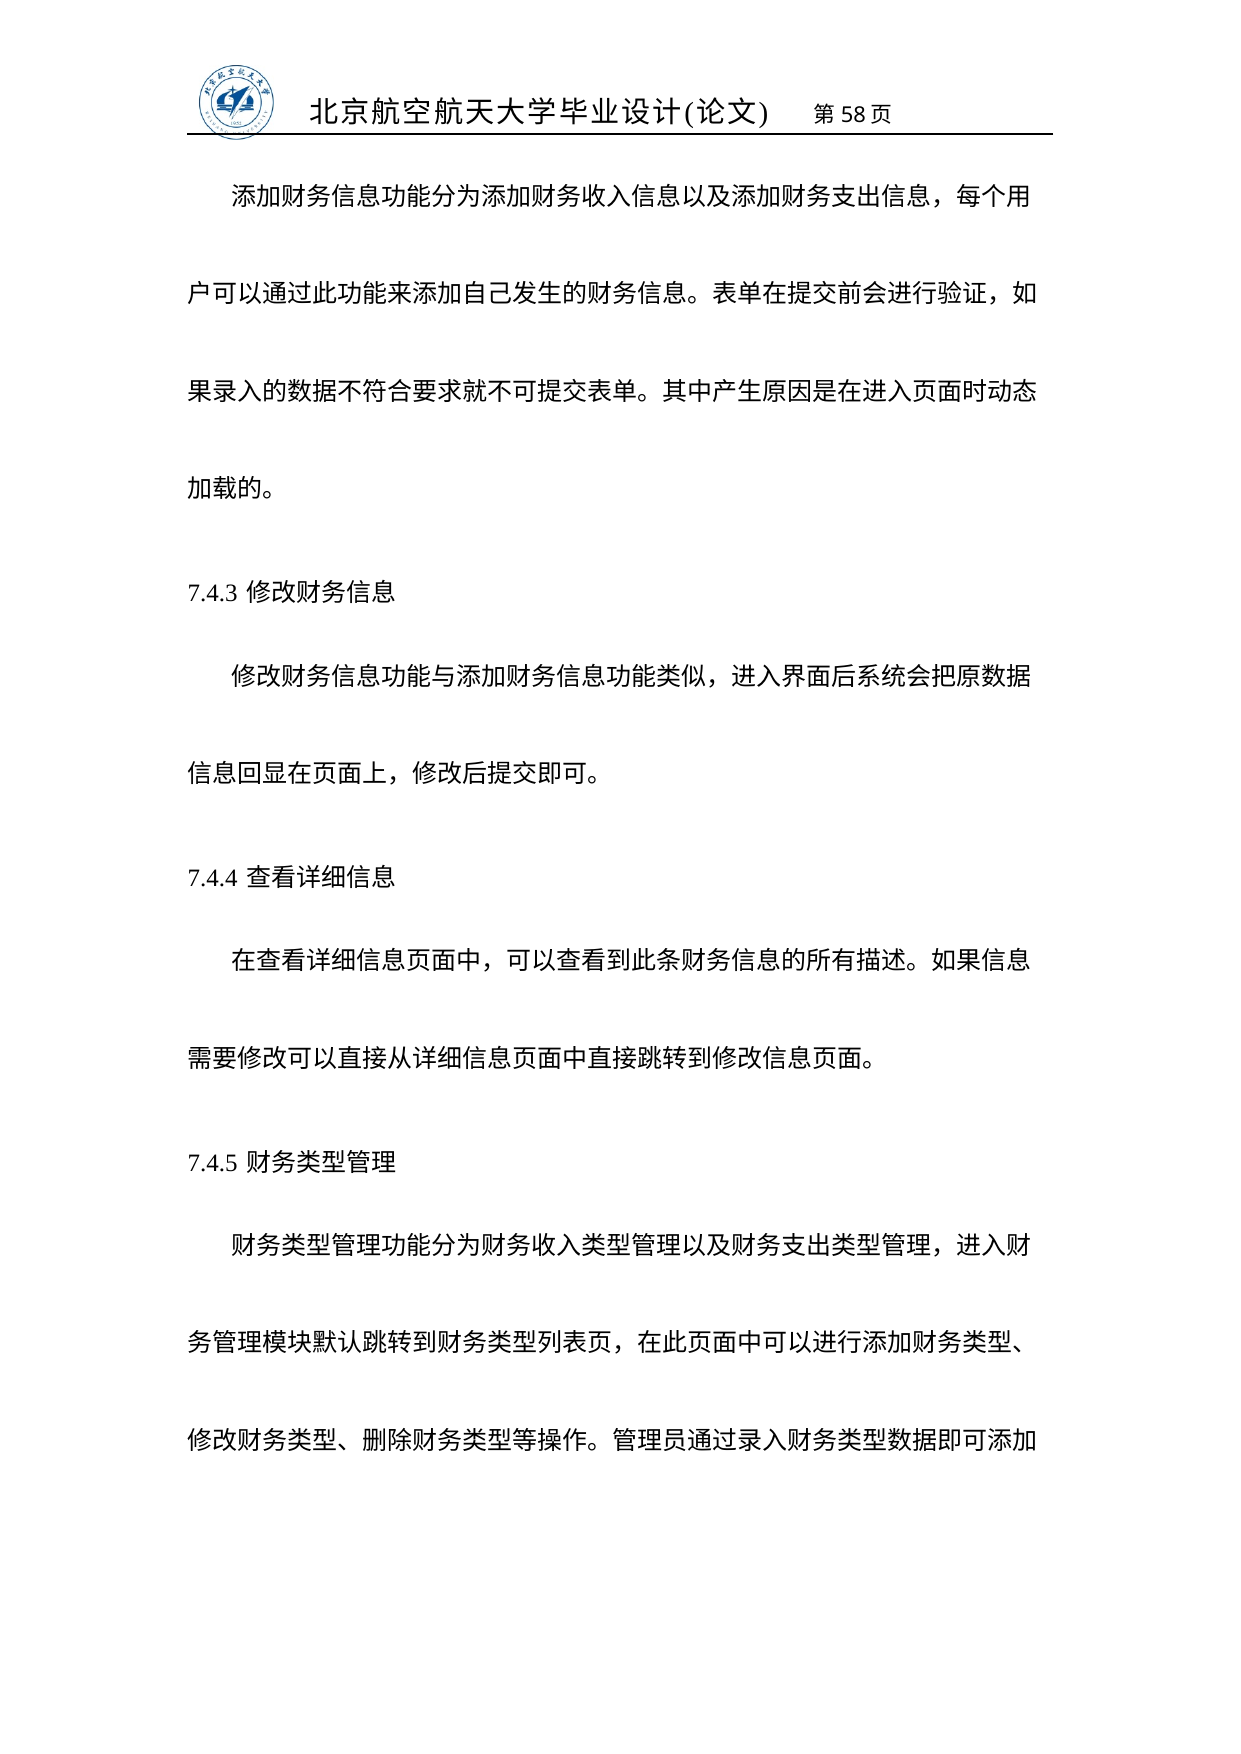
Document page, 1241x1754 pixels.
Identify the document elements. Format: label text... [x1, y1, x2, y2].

text 财务类型管理 [187, 1128, 1053, 1193]
text 修改财务信息功能与添加财务信息功能类似，进入界面后系统会把原数据信息回显在页面上，修改后提交即可。 [187, 642, 1053, 804]
text 添加财务信息功能分为添加财务收入信息以及添加财务支出信息，每个用户可以通过此功能来添加自己发生的财务信息。表单在提交前会进行验证，如果录入的数据不符合要求就不可提交表单。其中产生原因是在进入页面时动态加载的。 [187, 162, 1053, 519]
picture [198, 135, 274, 140]
text 修改财务信息 [187, 558, 1053, 623]
text 查看详细信息 [187, 843, 1053, 908]
text 在查看详细信息页面中，可以查看到此条财务信息的所有描述。如果信息需要修改可以直接从详细信息页面中直接跳转到修改信息页面。 [187, 926, 1053, 1089]
picture [198, 65, 274, 133]
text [187, 1211, 1053, 1471]
